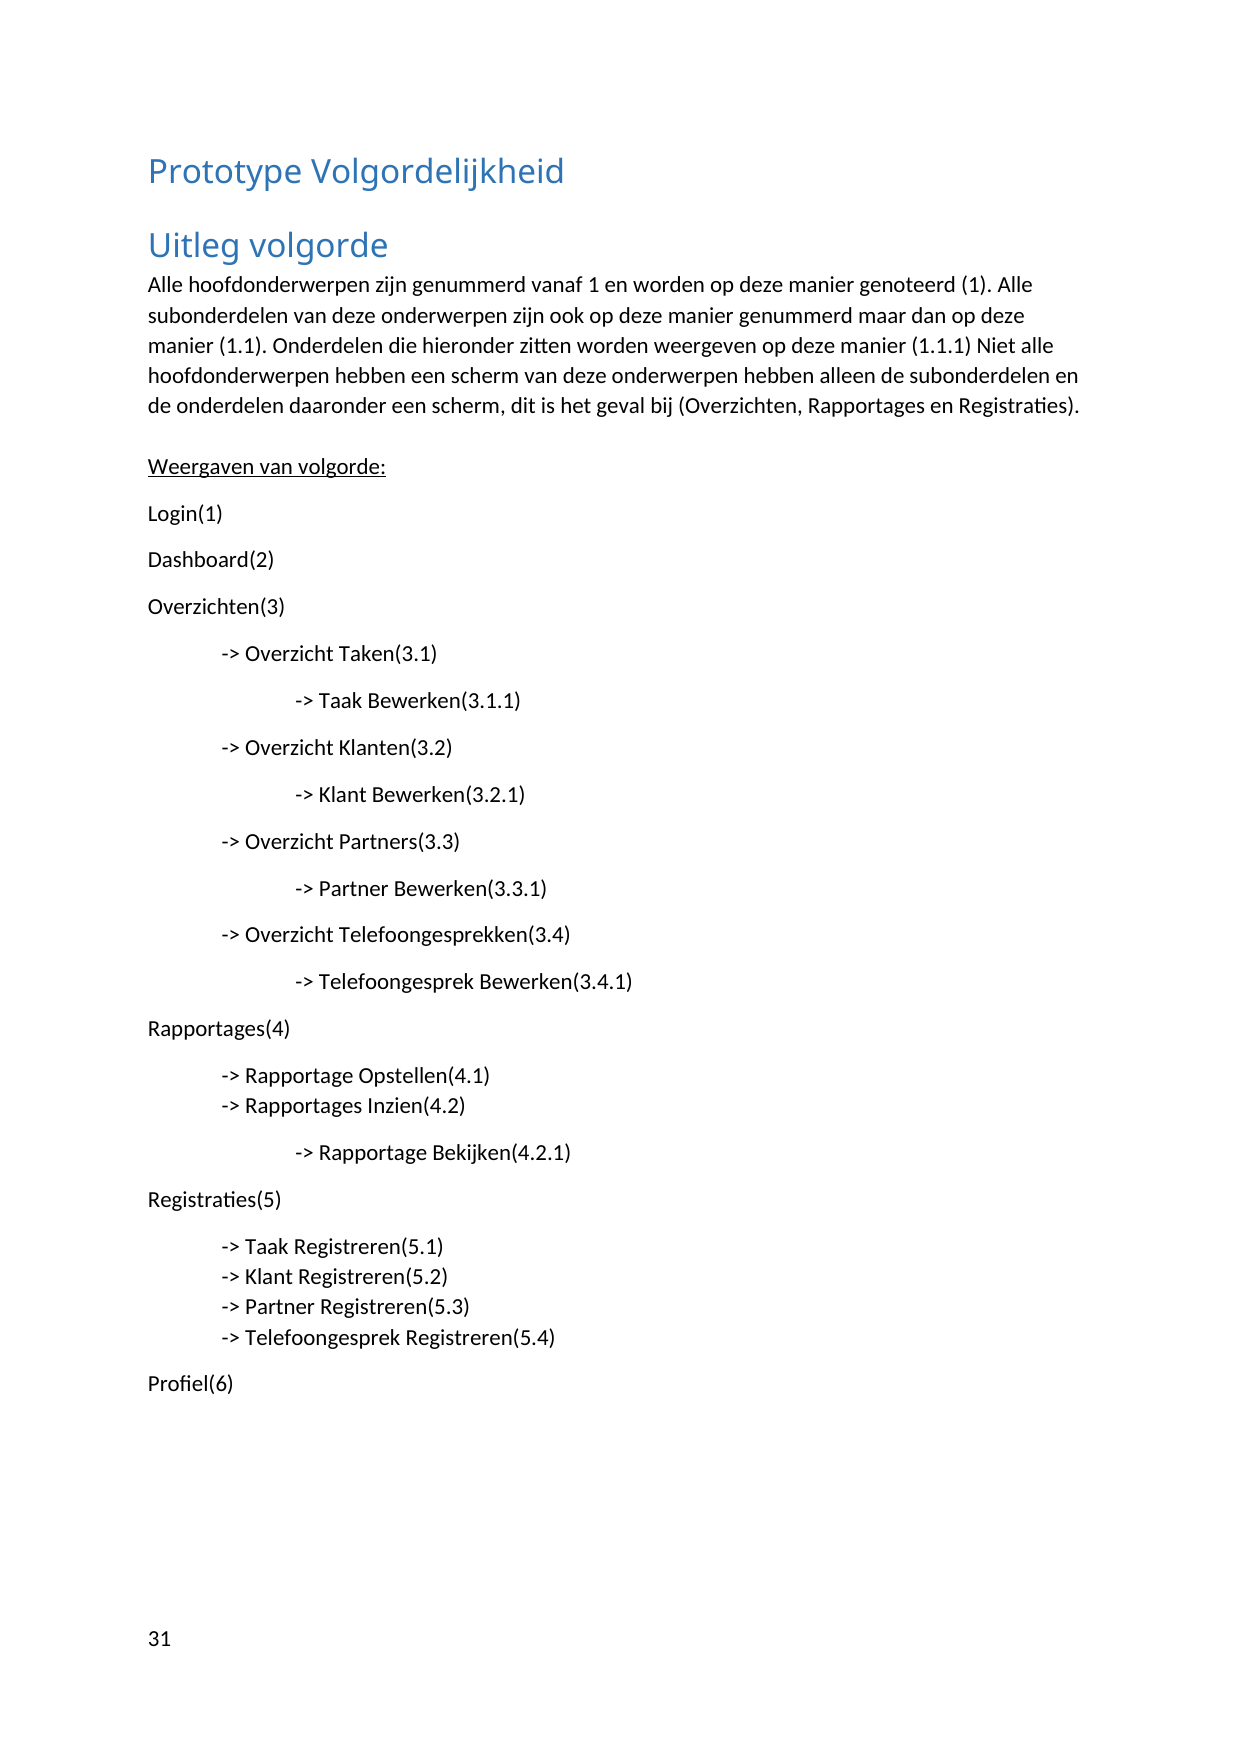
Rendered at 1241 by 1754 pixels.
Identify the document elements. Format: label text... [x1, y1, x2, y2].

text Rapportages(4) [148, 1014, 1092, 1042]
text -> Overzicht Klanten(3.2) [221, 733, 1092, 761]
text Profiel(6) [148, 1369, 1092, 1398]
text -> Telefoongesprek Bewerken(3.4.1) [221, 967, 1092, 996]
text -> Rapportage Bekijken(4.2.1) [148, 1138, 1092, 1166]
text -> Overzicht Partners(3.3) [221, 827, 1092, 855]
text Alle hoofdonderwerpen zijn genummerd vanaf 1 en worden op deze manier genoteerd (1). Alle subonderdelen van deze onderwerpen zijn ook op deze manier genummerd maar dan op deze manier (1.1). Onderdelen die hieronder zitten worden weergeven op deze manier (1.1.1) Niet alle hoofdonderwerpen hebben een scherm van deze onderwerpen hebben alleen de subonderdelen en de onderdelen daaronder een scherm, dit is het geval bij (Overzichten, Rapportages en Registraties). Weergaven van volgorde: [148, 271, 1092, 480]
text -> Overzicht Taken(3.1) [221, 639, 1092, 667]
text -> Taak Registreren(5.1) -> Klant Registreren(5.2) -> Partner Registreren(5.3) -> Telefoongesprek Registreren(5.4) [148, 1232, 1092, 1351]
text Overzichten(3) [148, 592, 1092, 621]
text -> Partner Bewerken(3.3.1) [221, 874, 1092, 902]
text Login(1) [148, 499, 1092, 527]
subtitle Prototype Volgordelijkheid [148, 148, 1092, 193]
text -> Taak Bewerken(3.1.1) [221, 686, 1092, 714]
text Registraties(5) [148, 1185, 1092, 1213]
subtitle Uitleg volgorde [148, 222, 1092, 267]
text -> Overzicht Telefoongesprekken(3.4) [221, 921, 1092, 949]
text Dashboard(2) [148, 546, 1092, 574]
text -> Klant Bewerken(3.2.1) [221, 780, 1092, 808]
text -> Rapportage Opstellen(4.1) -> Rapportages Inzien(4.2) [148, 1061, 1092, 1119]
